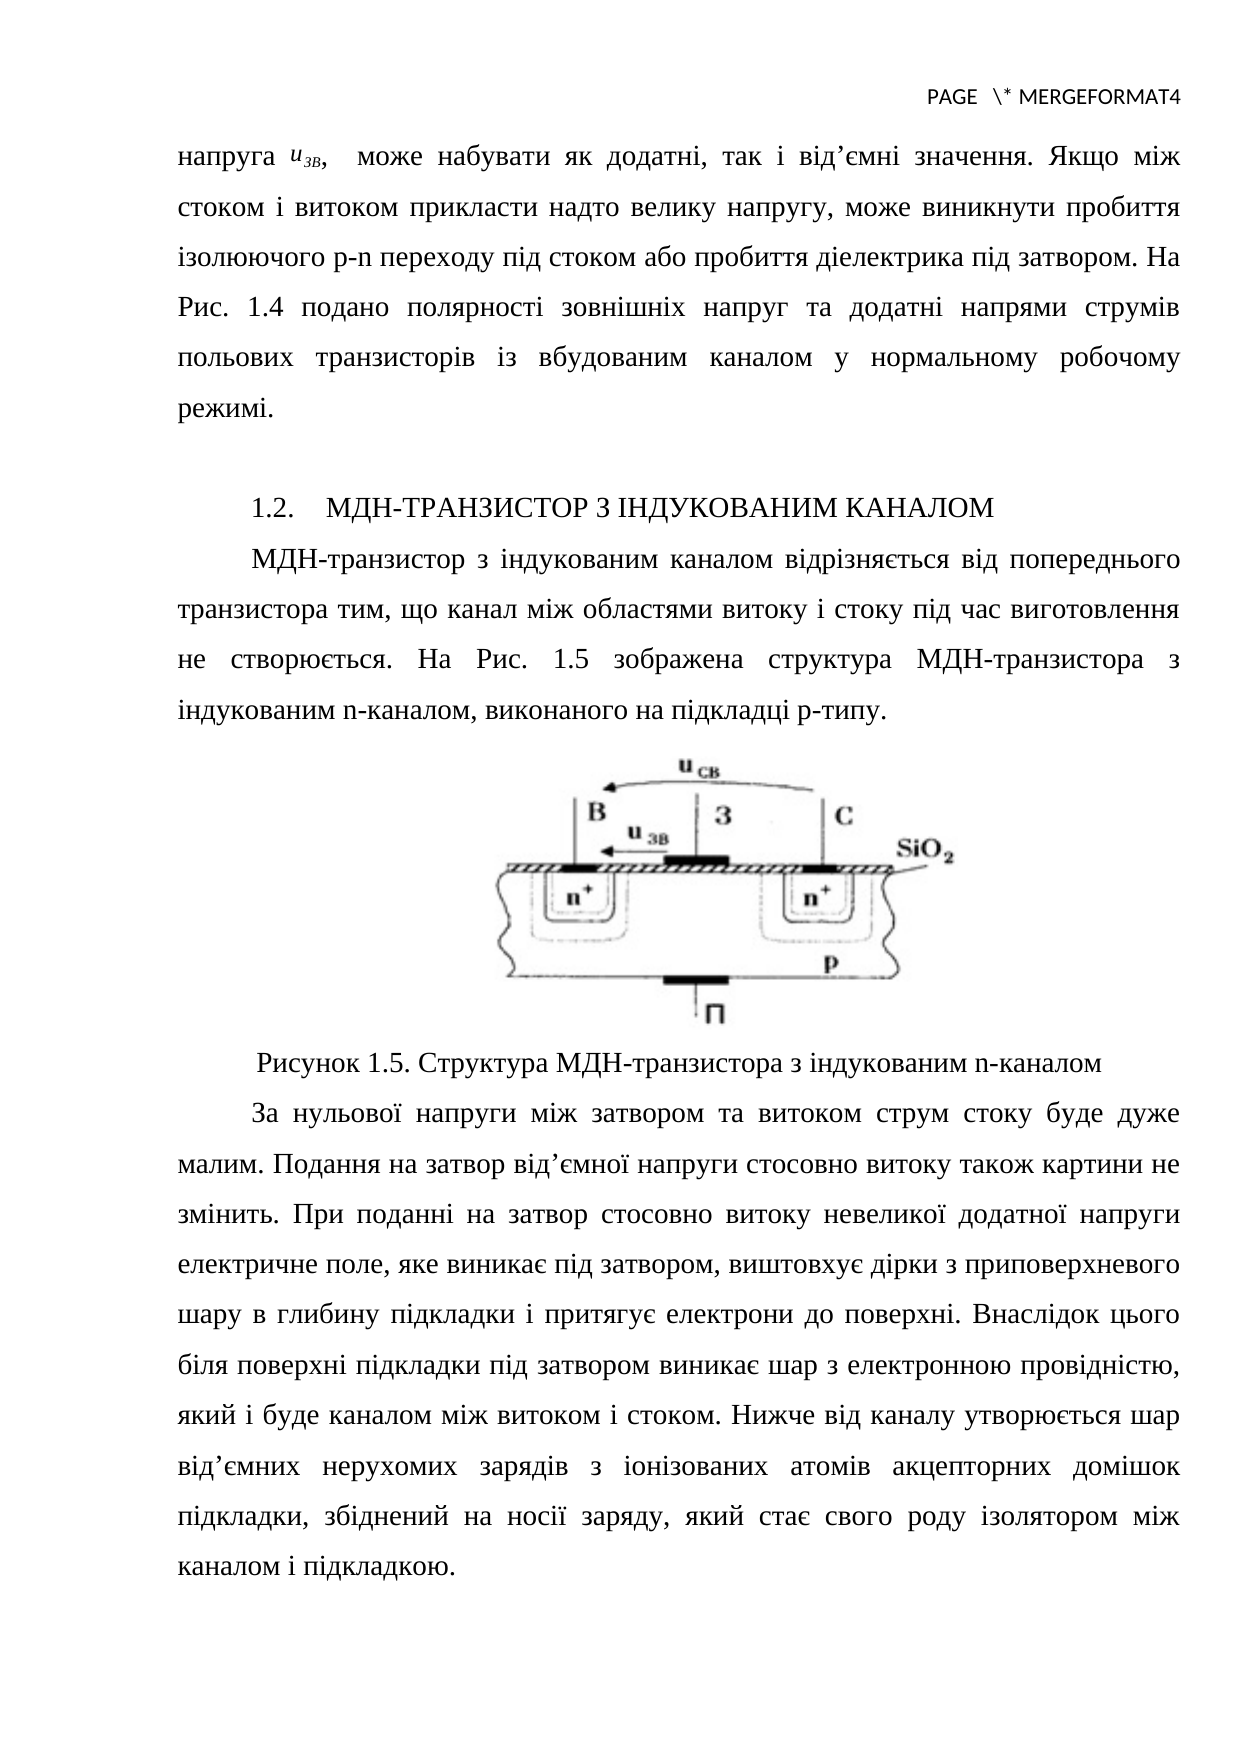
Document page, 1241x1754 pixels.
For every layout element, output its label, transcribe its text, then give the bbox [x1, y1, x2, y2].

list МДН-ТРАНЗИСТОР З ІНДУКОВАНИМ КАНАЛОМ [251, 491, 1181, 524]
text Рисунок 1.5. Структура МДН-транзистора з індукованим n-каналом [177, 1045, 1181, 1079]
text За нульової напруги між затвором та витоком струм стоку буде дуже малим. Подання на затвор від’ємної напруги стосовно витоку також картини не змінить. При поданні на затвор стосовно витоку невеликої додатної напруги електричне поле, яке виникає під затвором, виштовхує дірки з приповерхневого шару в глибину підкладки і притягує електрони до поверхні. Внаслідок цього біля поверхні підкладки під затвором виникає шар з електронною провідністю, який і буде каналом між витоком і стоком. Нижче від каналу утворюється шар від’ємних нерухомих зарядів з іонізованих атомів акцепторних домішок підкладки, збіднений на носії заряду, який стає свого роду ізолятором між каналом і підкладкою. [177, 1095, 1181, 1582]
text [177, 138, 1181, 423]
text МДН-транзистор з індукованим каналом відрізняється від попереднього транзистора тим, що канал між областями витоку і стоку під час виготовлення не створюється. На Рис. 1.5 зображена структура МДН-транзистора з індукованим n-каналом, виконаного на підкладці p-типу. [177, 541, 1181, 725]
picture [400, 742, 959, 1032]
